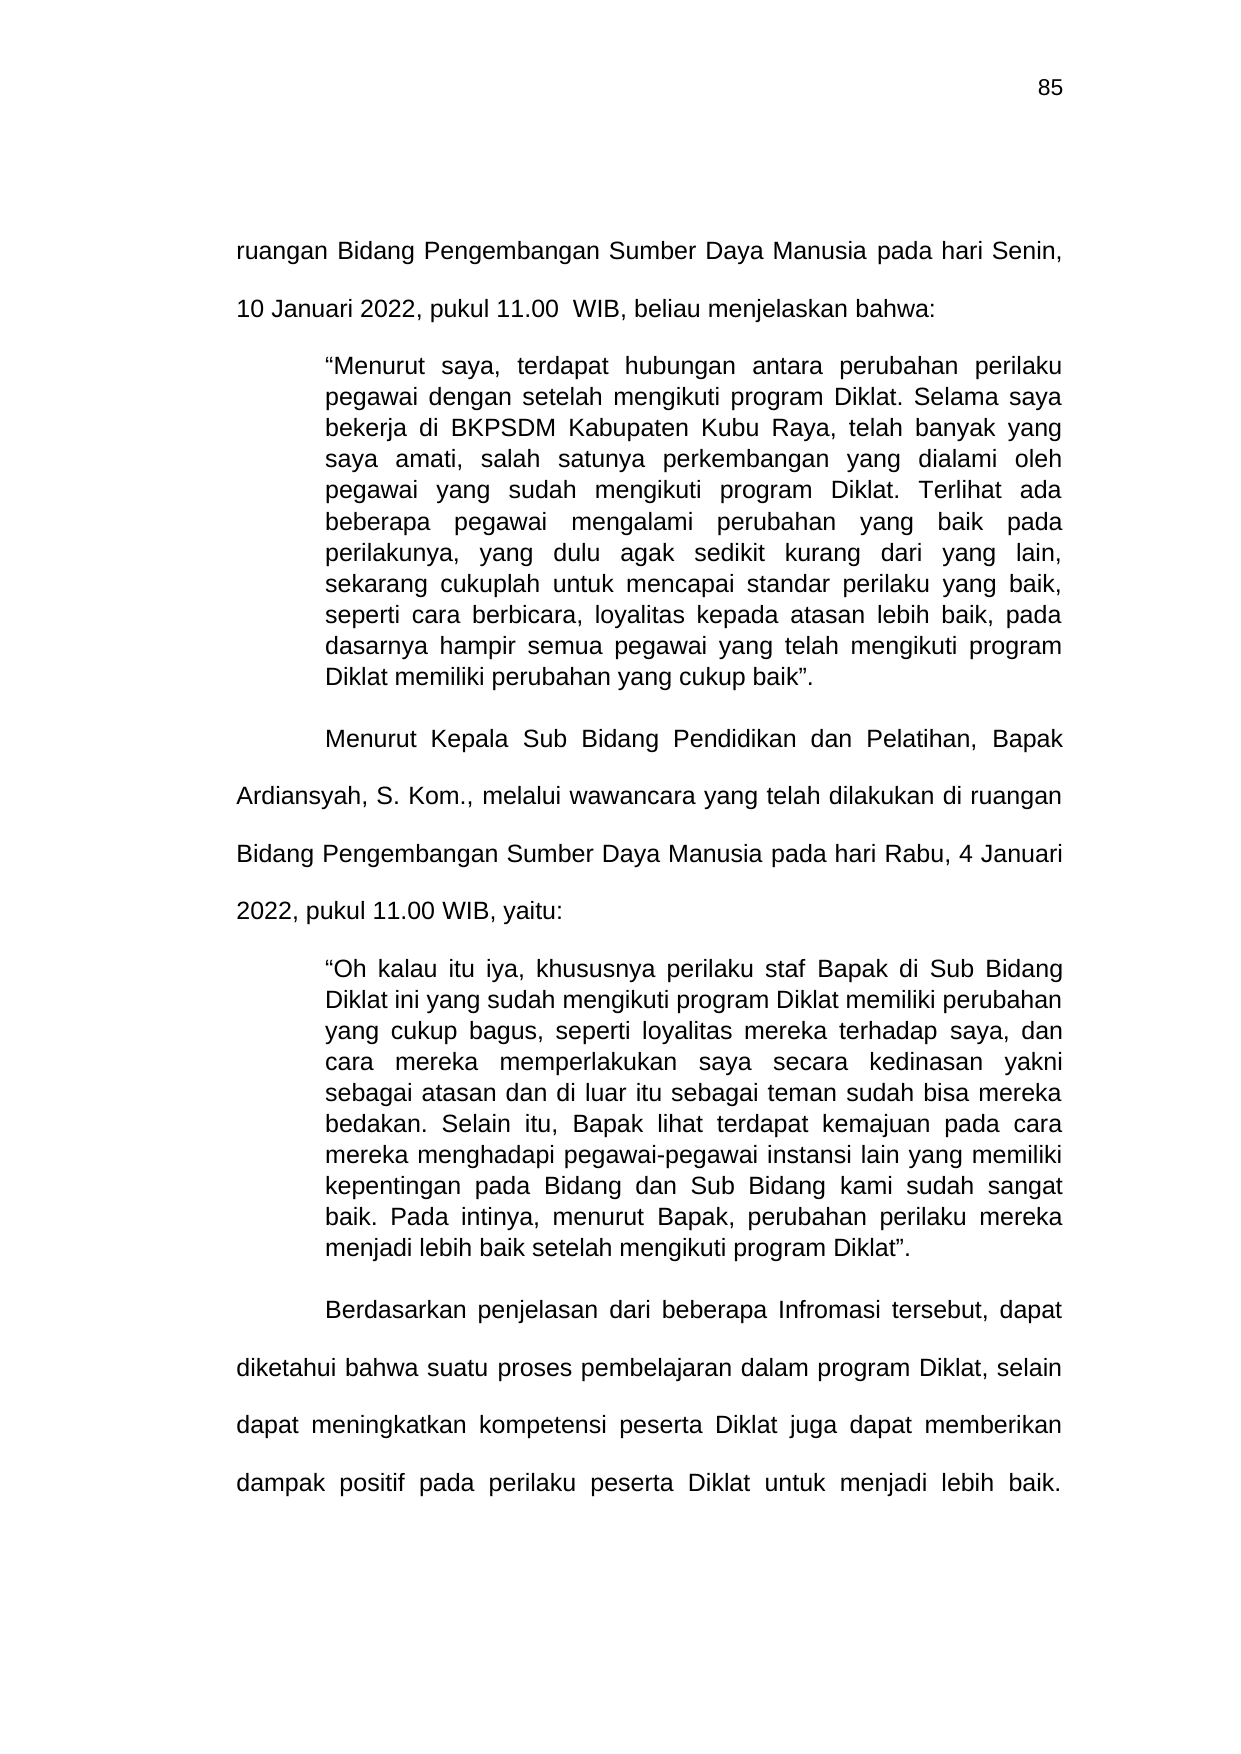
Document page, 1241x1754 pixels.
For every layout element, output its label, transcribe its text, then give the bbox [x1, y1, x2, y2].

text “Menurut saya, terdapat hubungan antara perubahan perilaku pegawai dengan setelah mengikuti program Diklat. Selama saya bekerja di BKPSDM Kabupaten Kubu Raya, telah banyak yang saya amati, salah satunya perkembangan yang dialami oleh pegawai yang sudah mengikuti program Diklat. Terlihat ada beberapa pegawai mengalami perubahan yang baik pada perilakunya, yang dulu agak sedikit kurang dari yang lain, sekarang cukuplah untuk mencapai standar perilaku yang baik, seperti cara berbicara, loyalitas kepada atasan lebih baik, pada dasarnya hampir semua pegawai yang telah mengikuti program Diklat memiliki perubahan yang cukup baik”. [325, 351, 1063, 690]
text “Oh kalau itu iya, khususnya perilaku staf Bapak di Sub Bidang Diklat ini yang sudah mengikuti program Diklat memiliki perubahan yang cukup bagus, seperti loyalitas mereka terhadap saya, dan cara mereka memperlakukan saya secara kedinasan yakni sebagai atasan dan di luar itu sebagai teman sudah bisa mereka bedakan. Selain itu, Bapak lihat terdapat kemajuan pada cara mereka menghadapi pegawai-pegawai instansi lain yang memiliki kepentingan pada Bidang dan Sub Bidang kami sudah sangat baik. Pada intinya, menurut Bapak, perubahan perilaku mereka menjadi lebih baik setelah mengikuti program Diklat”. [325, 954, 1063, 1262]
text Menurut Kepala Sub Bidang Pendidikan dan Pelatihan, Bapak Ardiansyah, S. Kom., melalui wawancara yang telah dilakukan di ruangan Bidang Pengembangan Sumber Daya Manusia pada hari Rabu, 4 Januari 2022, pukul 11.00 WIB, yaitu: [236, 724, 1063, 925]
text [236, 1295, 1063, 1496]
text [236, 236, 1063, 322]
